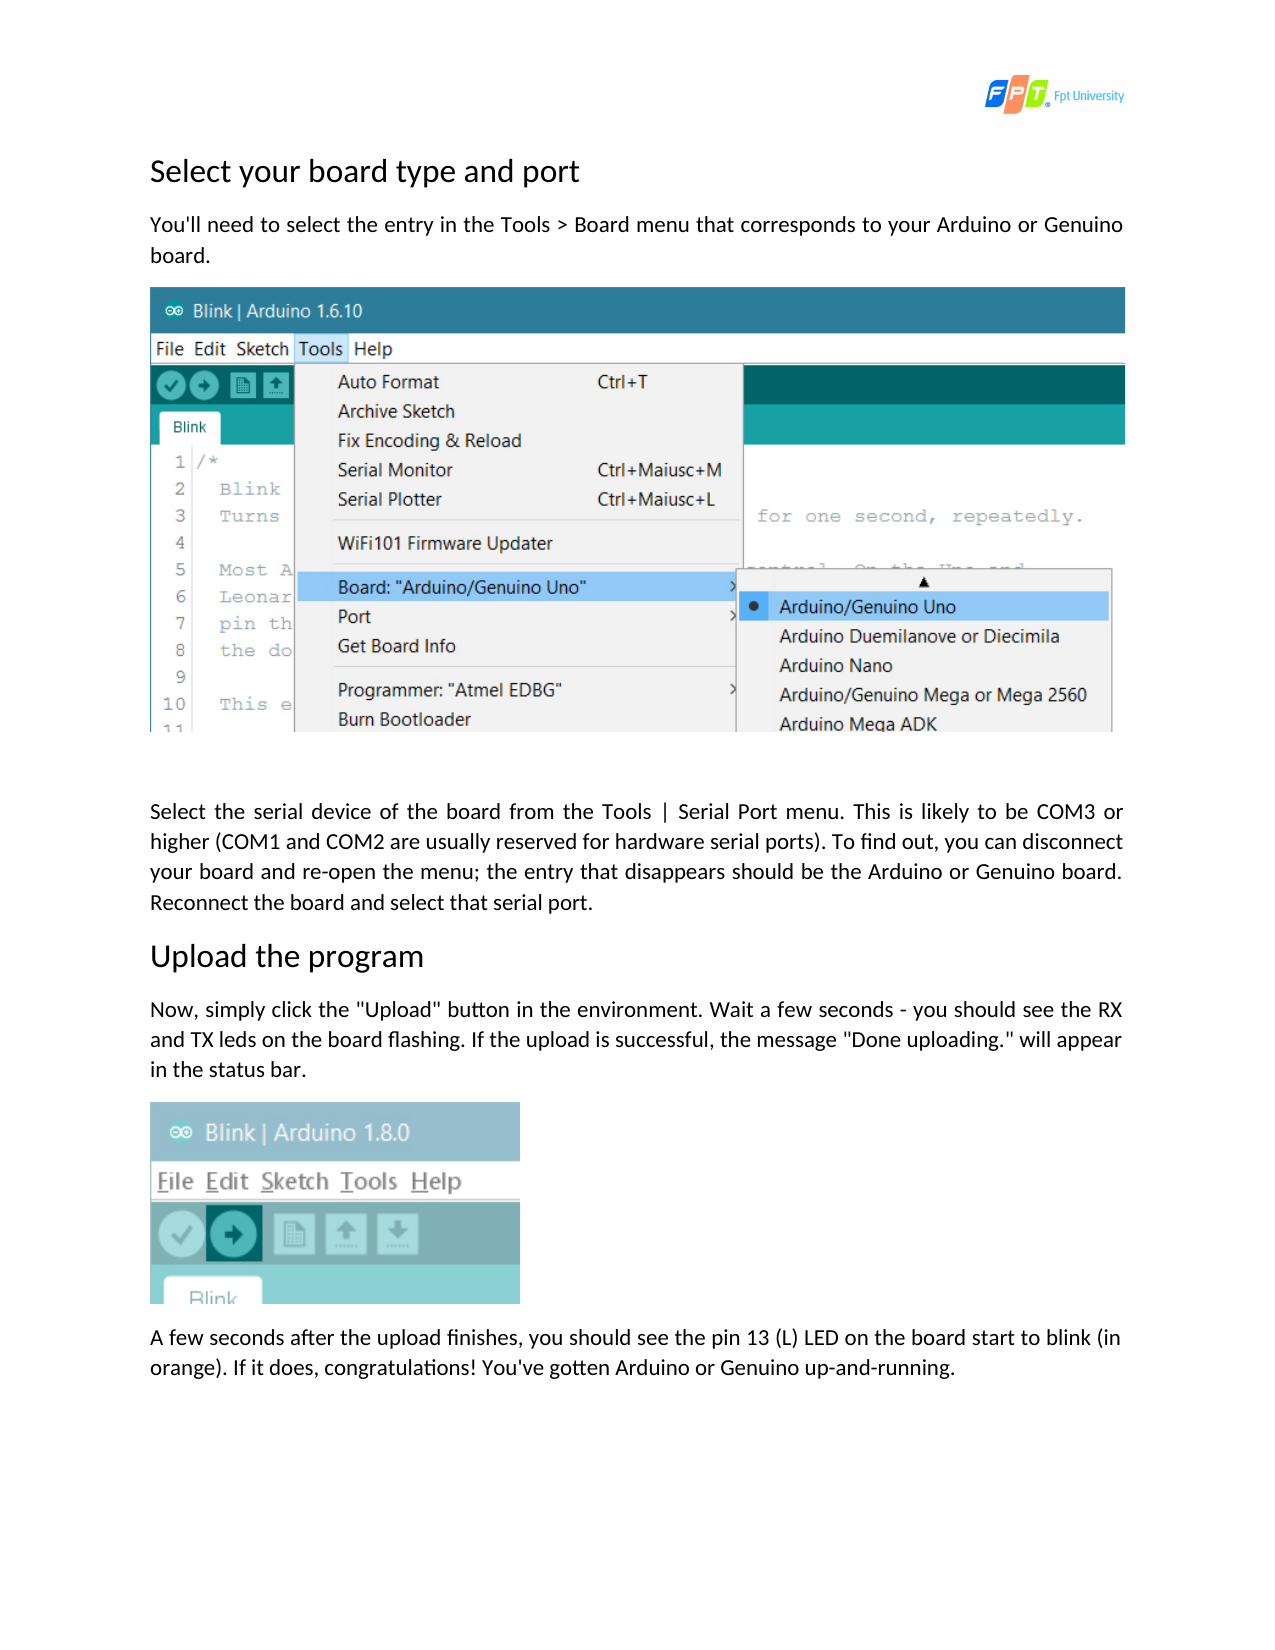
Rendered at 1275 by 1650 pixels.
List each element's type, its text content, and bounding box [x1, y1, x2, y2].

text Select the serial device of the board from the Tools | Serial Port menu. This is likely to be COM3 or higher (COM1 and COM2 are usually reserved for hardware serial ports). To find out, you can disconnect your board and re-open the menu; the entry that disappears should be the Arduino or Genuino board. Reconnect the board and select that serial port. [150, 797, 1125, 916]
text A few seconds after the upload finishes, you should see the pin 13 (L) LED on the board start to blink (in orange). If it does, congratulations! You've gotten Arduino or Genuino up-and-running. [150, 1323, 1125, 1381]
picture [150, 287, 1125, 732]
text Select your board type and port [150, 150, 1125, 191]
text Upload the program [150, 934, 1125, 975]
picture [150, 1102, 521, 1304]
picture [983, 75, 1125, 114]
text You'll need to select the entry in the Tools > Board menu that corresponds to your Arduino or Genuino board. [150, 211, 1125, 269]
text Now, simply click the "Upload" button in the environment. Wait a few seconds - you should see the RX and TX leds on the board flashing. If the upload is successful, the message "Done uploading." will appear in the status bar. [150, 995, 1125, 1084]
